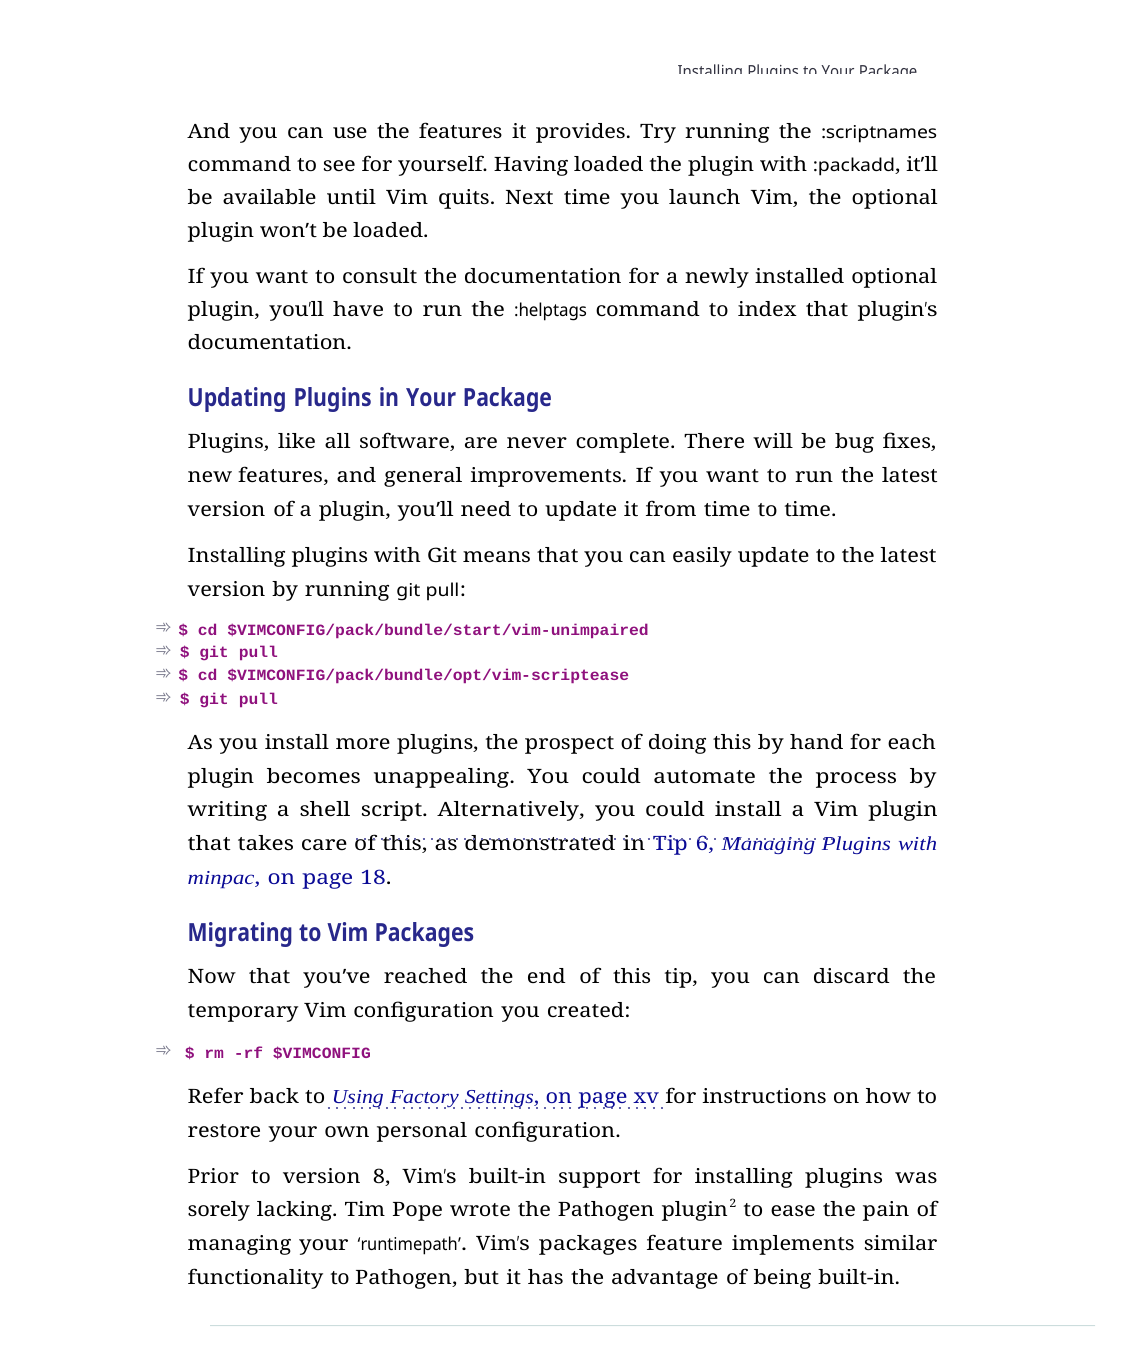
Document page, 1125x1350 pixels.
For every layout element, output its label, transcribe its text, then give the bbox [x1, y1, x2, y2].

text ➾ $ cd $VIMCONFIG/pack/bundle/opt/vim-scriptease [155, 662, 1006, 685]
text ➾ $ git pull [155, 685, 1006, 709]
text ➾ $ cd $VIMCONFIG/pack/bundle/start/vim-unimpaired [155, 616, 1006, 640]
subtitle Updating Plugins in Your Package [187, 379, 1006, 413]
text Plugins, like all software, are never complete. There will be bug fixes, new features, and general improvements. If you want to run the latest version of a plugin, you’ll need to update it from time to time. [187, 427, 938, 522]
text And you can use the features it provides. Try running the :scriptnames command to see for yourself. Having loaded the plugin with :packadd, it’ll be available until Vim quits. Next time you launch Vim, the optional plugin won’t be loaded. [187, 118, 938, 243]
subtitle Migrating to Vim Packages [187, 914, 1006, 948]
text ➾ $ git pull [155, 640, 1006, 662]
text As you install more plugins, the prospect of doing this by hand for each plugin becomes unappealing. You could automate the process by writing a shell script. Alternatively, you could install a Vim plugin that takes care of this, as demonstrated in Tip 6, Managing Plugins with minpac, on page 18. [187, 728, 938, 890]
text Now that you’ve reached the end of this tip, you can discard the temporary Vim configuration you created: [187, 962, 938, 1023]
text If you want to consult the documentation for a newly installed optional plugin, you’ll have to run the :helptags command to index that plugin’s documentation. [187, 262, 938, 355]
text Refer back to Using Factory Settings, on page xv for instructions on how to restore your own personal configuration. [187, 1082, 938, 1143]
text Prior to version 8, Vim’s built-in support for installing plugins was sorely lacking. Tim Pope wrote the Pathogen plugin2 to ease the pain of managing your ‘runtimepath’. Vim’s packages feature implements similar functionality to Pathogen, but it has the advantage of being built-in. [187, 1162, 938, 1290]
text ➾ $ rm -rf $VIMCONFIG [155, 1037, 1006, 1064]
text Installing plugins with Git means that you can easily update to the latest version by running git pull: [187, 541, 938, 602]
